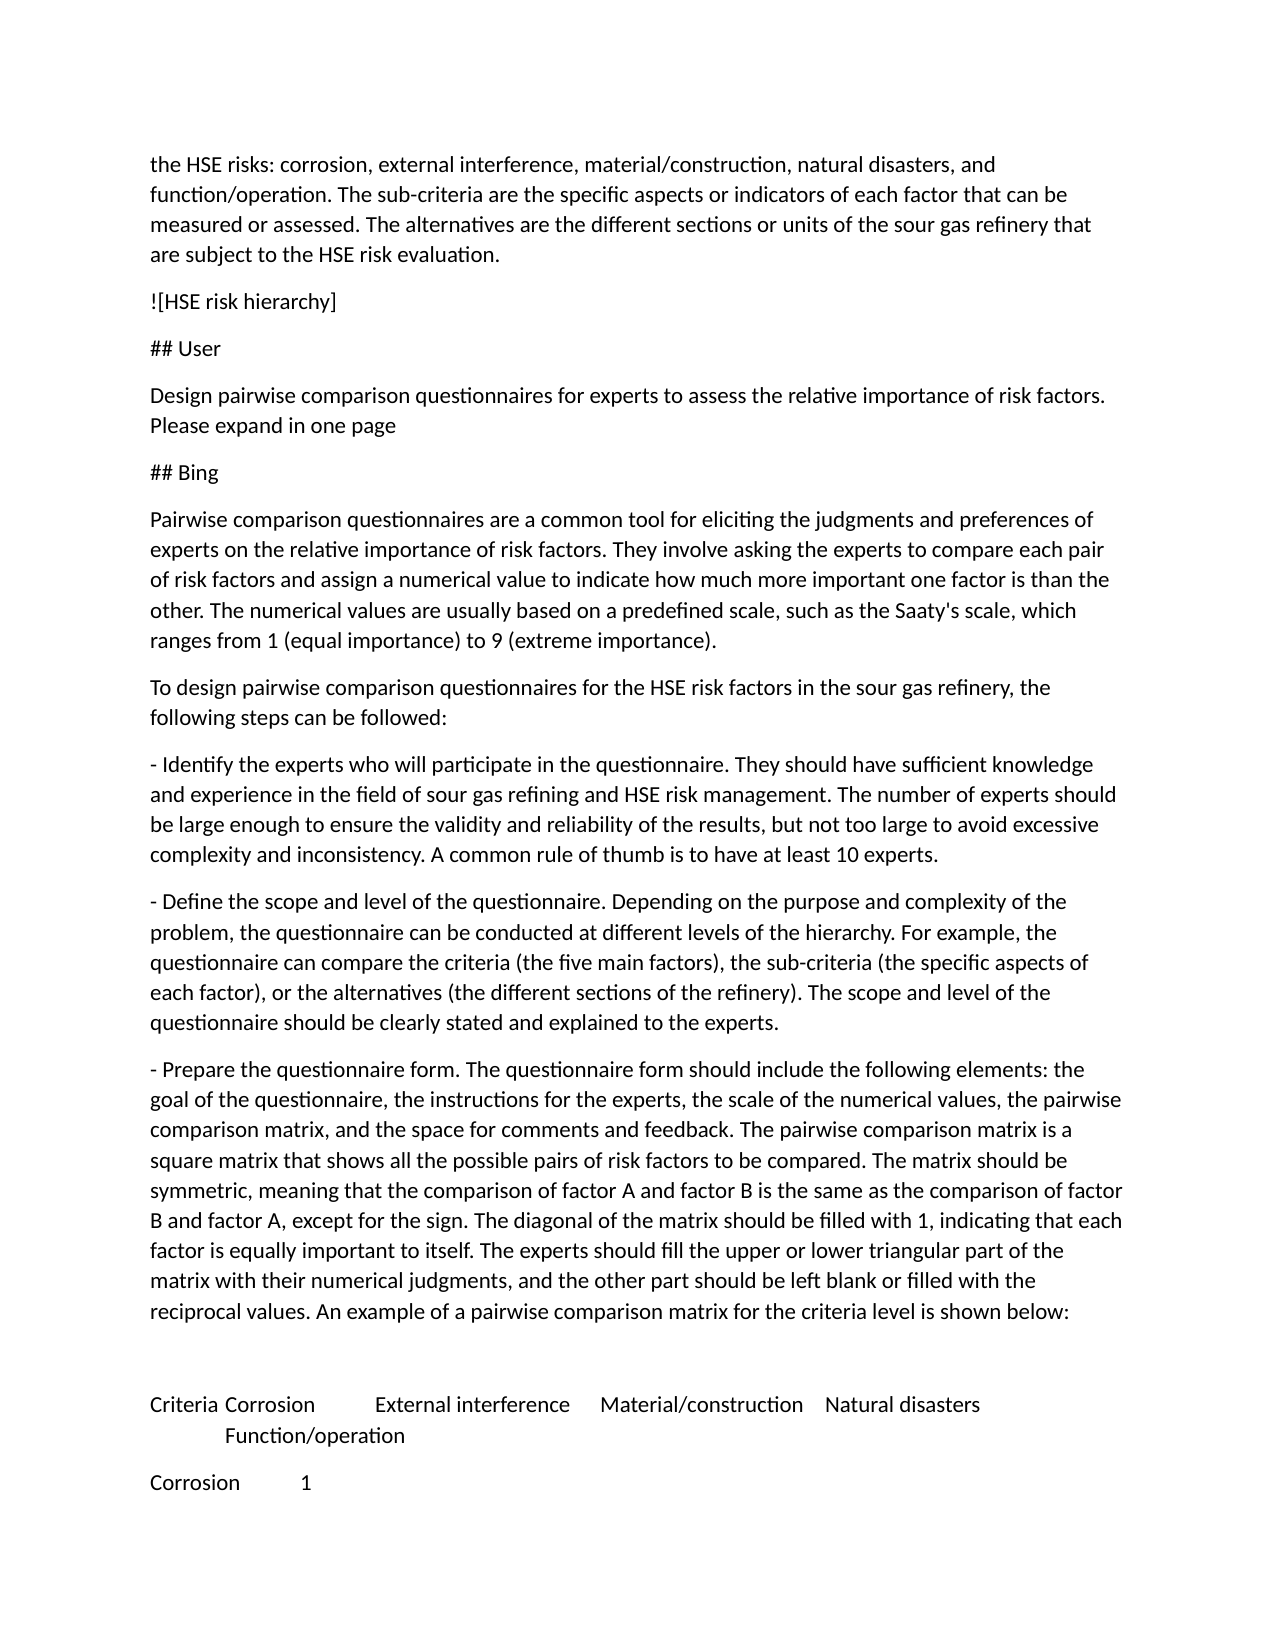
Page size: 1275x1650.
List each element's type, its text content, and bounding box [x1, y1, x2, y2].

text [150, 150, 1125, 269]
text Corrosion 1 [150, 1468, 1125, 1496]
text - Identify the experts who will participate in the questionnaire. They should have sufficient knowledge and experience in the field of sour gas refining and HSE risk management. The number of experts should be large enough to ensure the validity and reliability of the results, but not too large to avoid excessive complexity and inconsistency. A common rule of thumb is to have at least 10 experts. [150, 750, 1125, 869]
text Criteria Corrosion External interference Material/construction Natural disasters Function/operation [150, 1391, 1125, 1449]
text Design pairwise comparison questionnaires for experts to assess the relative importance of risk factors. Please expand in one page [150, 381, 1125, 439]
text - Define the scope and level of the questionnaire. Depending on the purpose and complexity of the problem, the questionnaire can be conducted at different levels of the hierarchy. For example, the questionnaire can compare the criteria (the five main factors), the sub-criteria (the specific aspects of each factor), or the alternatives (the different sections of the refinery). The scope and level of the questionnaire should be clearly stated and explained to the experts. [150, 887, 1125, 1036]
text Pairwise comparison questionnaires are a common tool for eliciting the judgments and preferences of experts on the relative importance of risk factors. They involve asking the experts to compare each pair of risk factors and assign a numerical value to indicate how much more important one factor is than the other. The numerical values are usually based on a predefined scale, such as the Saaty's scale, which ranges from 1 (equal importance) to 9 (extreme importance). [150, 505, 1125, 654]
text ## Bing [150, 458, 1125, 486]
text ## User [150, 334, 1125, 362]
text - Prepare the questionnaire form. The questionnaire form should include the following elements: the goal of the questionnaire, the instructions for the experts, the scale of the numerical values, the pairwise comparison matrix, and the space for comments and feedback. The pairwise comparison matrix is a square matrix that shows all the possible pairs of risk factors to be compared. The matrix should be symmetric, meaning that the comparison of factor A and factor B is the same as the comparison of factor B and factor A, except for the sign. The diagonal of the matrix should be filled with 1, indicating that each factor is equally important to itself. The experts should fill the upper or lower triangular part of the matrix with their numerical judgments, and the other part should be left blank or filled with the reciprocal values. An example of a pairwise comparison matrix for the criteria level is shown below: [150, 1055, 1125, 1325]
text ![HSE risk hierarchy] [150, 287, 1125, 316]
text To design pairwise comparison questionnaires for the HSE risk factors in the sour gas refinery, the following steps can be followed: [150, 673, 1125, 731]
